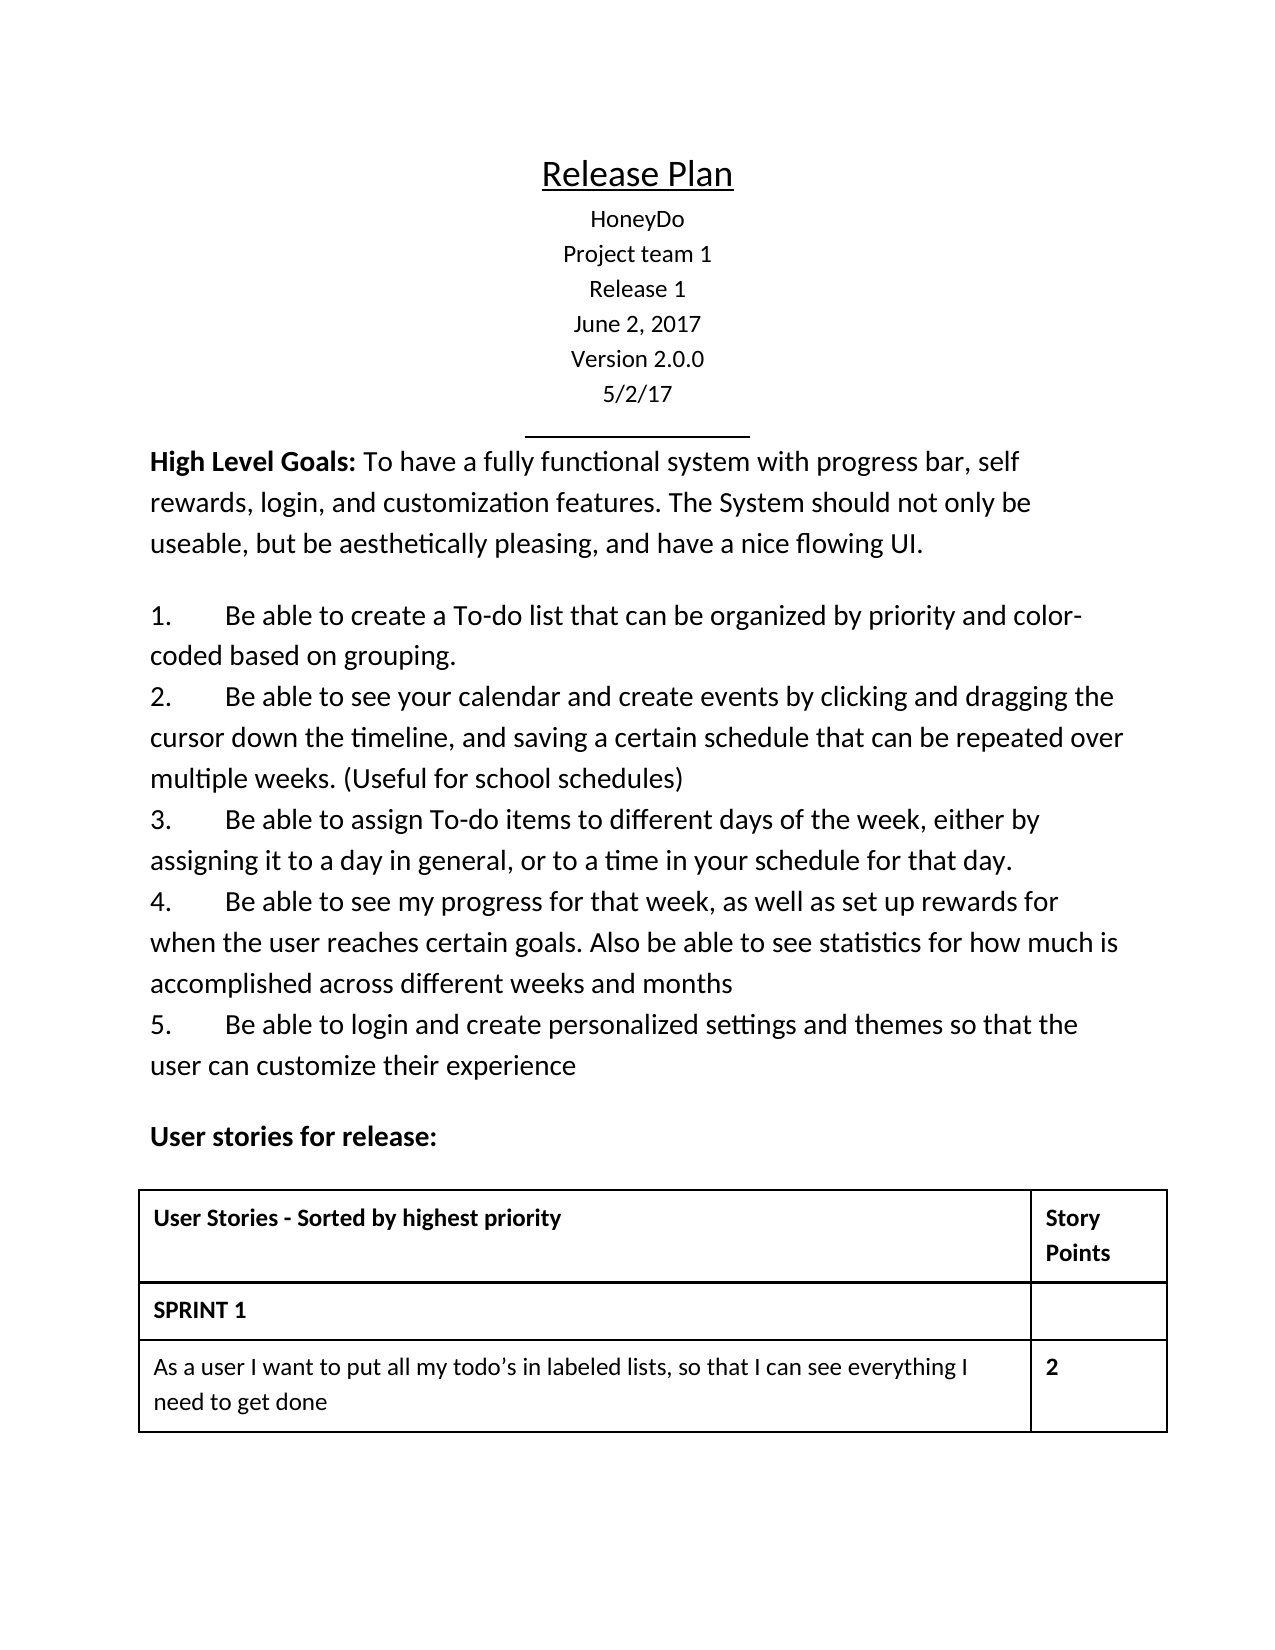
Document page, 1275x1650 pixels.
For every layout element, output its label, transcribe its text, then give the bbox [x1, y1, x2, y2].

text 5/2/17 [150, 378, 1125, 408]
text Release 1 [150, 273, 1125, 303]
text June 2, 2017 [150, 308, 1125, 338]
text HoneyDo [150, 203, 1125, 233]
table_cell [1032, 1284, 1166, 1339]
text 5. Be able to login and create personalized settings and themes so that the user can customize their experience [150, 1006, 1125, 1082]
text User stories for release: [150, 1118, 1125, 1154]
text Project team 1 [150, 238, 1125, 268]
table_header Story Points [1032, 1191, 1166, 1281]
text 2. Be able to see your calendar and create events by clicking and dragging the cursor down the timeline, and saving a certain schedule that can be repeated over multiple weeks. (Useful for school schedules) [150, 678, 1125, 796]
text Release Plan [150, 150, 1125, 196]
text 3. Be able to assign To-do items to different days of the week, either by assigning it to a day in general, or to a time in your schedule for that day. [150, 801, 1125, 878]
text 1. Be able to create a To-do list that can be organized by priority and color-coded based on grouping. [150, 597, 1125, 673]
table_cell SPRINT 1 [140, 1284, 1030, 1339]
table_cell 2 [1032, 1341, 1166, 1431]
text Version 2.0.0 [150, 343, 1125, 373]
table_header User Stories - Sorted by highest priority [140, 1191, 1030, 1281]
text High Level Goals: To have a fully functional system with progress bar, self rewards, login, and customization features. The System should not only be useable, but be aesthetically pleasing, and have a nice flowing UI. [150, 443, 1125, 561]
text 4. Be able to see my progress for that week, as well as set up rewards for when the user reaches certain goals. Also be able to see statistics for how much is accomplished across different weeks and months [150, 883, 1125, 1001]
table_cell As a user I want to put all my todo’s in labeled lists, so that I can see everything I need to get done [140, 1341, 1030, 1431]
